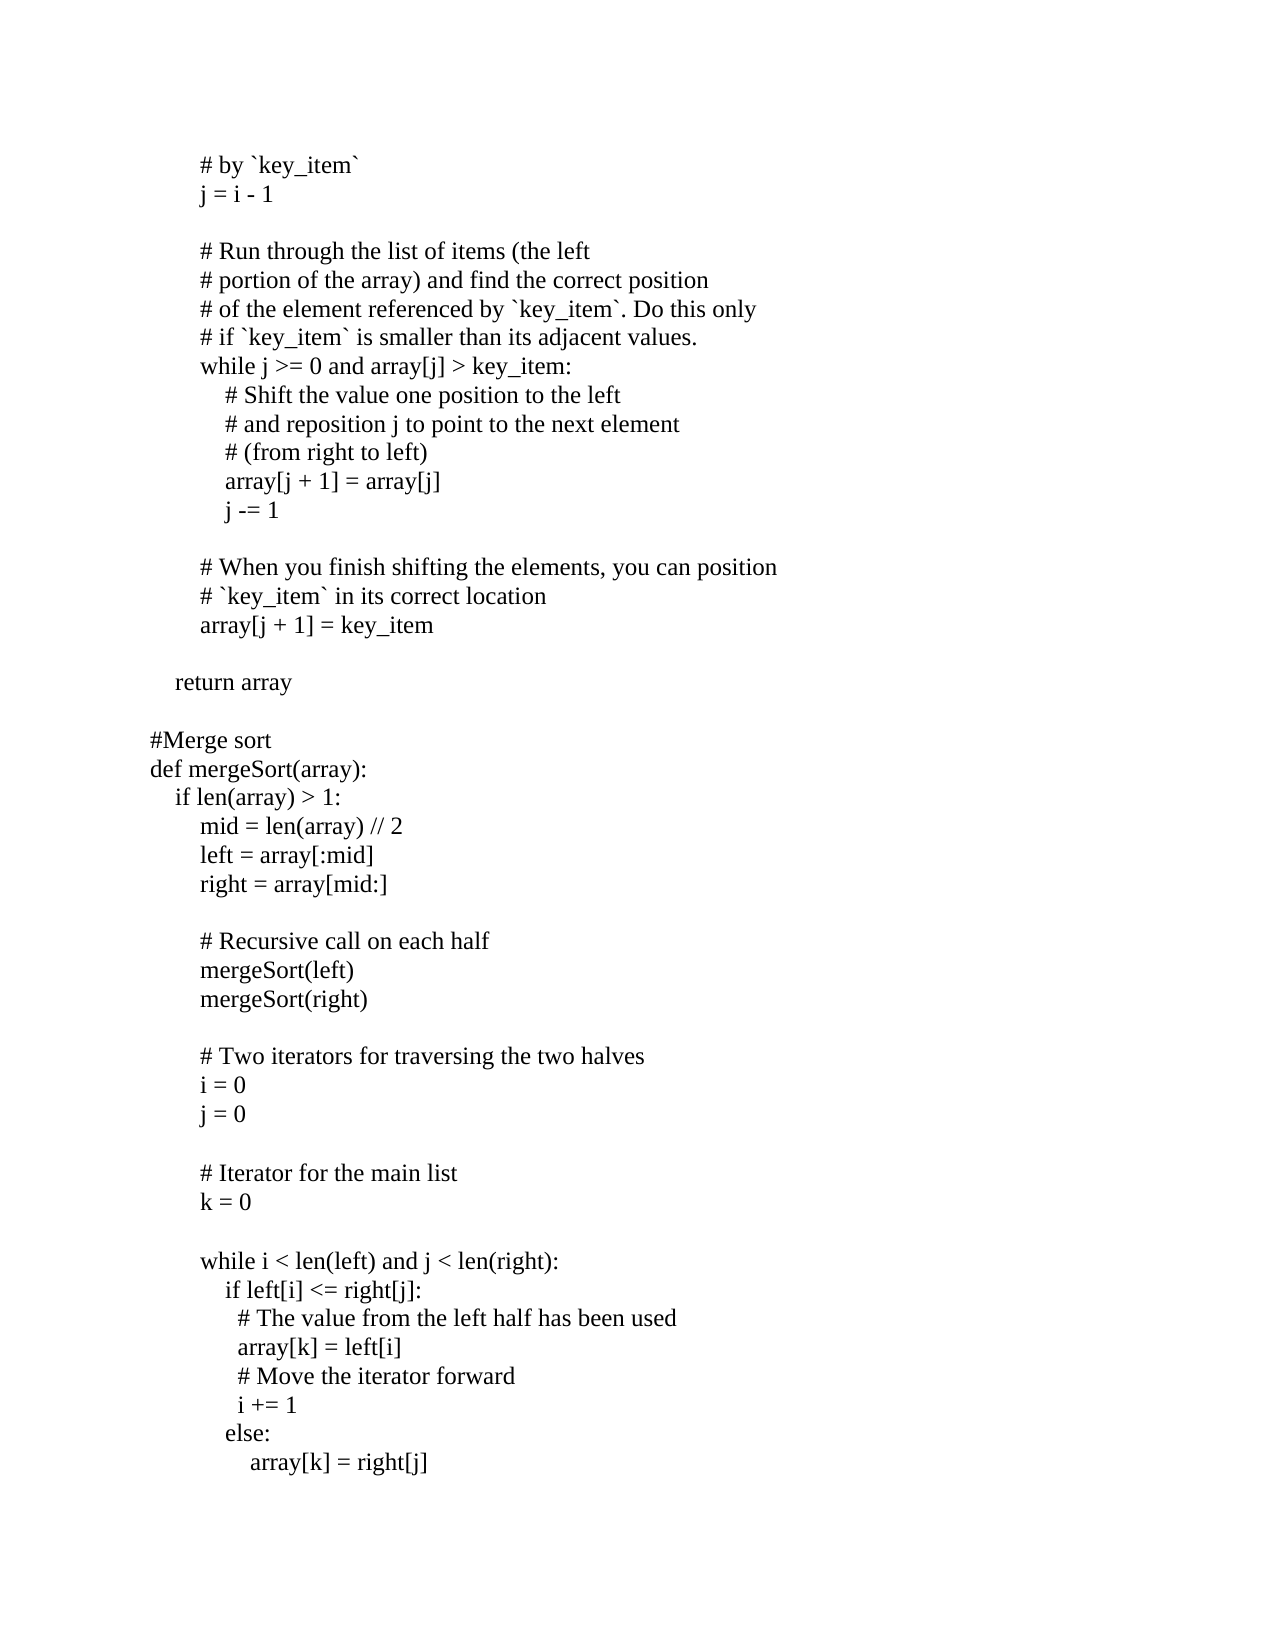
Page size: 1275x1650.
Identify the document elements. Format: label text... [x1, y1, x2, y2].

text mergeSort(right) [150, 984, 1125, 1012]
text # `key_item` in its correct location [150, 581, 1125, 610]
text array[k] = right[j] [150, 1447, 1125, 1476]
text j = i - 1 [150, 179, 1125, 207]
text j -= 1 [150, 495, 1125, 524]
text k = 0 [150, 1187, 1125, 1216]
text mid = len(array) // 2 [150, 811, 1125, 840]
text # and reposition j to point to the next element [150, 409, 1125, 437]
text def mergeSort(array): [150, 754, 1125, 782]
text array[j + 1] = key_item [150, 610, 1125, 639]
text i += 1 [150, 1390, 1125, 1418]
text if left[i] <= right[j]: [150, 1275, 1125, 1303]
text # Two iterators for traversing the two halves [150, 1041, 1125, 1070]
text left = array[:mid] [150, 840, 1125, 869]
text # Run through the list of items (the left [150, 236, 1125, 265]
text right = array[mid:] [150, 869, 1125, 897]
text # portion of the array) and find the correct position [150, 265, 1125, 294]
text # Shift the value one position to the left [150, 380, 1125, 409]
text #Merge sort [150, 725, 1125, 754]
text return array [150, 667, 1125, 696]
text else: [150, 1418, 1125, 1447]
text # Recursive call on each half [150, 926, 1125, 955]
text while i < len(left) and j < len(right): [150, 1246, 1125, 1275]
text j = 0 [150, 1099, 1125, 1127]
text mergeSort(left) [150, 955, 1125, 984]
text # Move the iterator forward [150, 1361, 1125, 1390]
text array[k] = left[i] [150, 1332, 1125, 1361]
text # by `key_item` [150, 150, 1125, 179]
text array[j + 1] = array[j] [150, 466, 1125, 495]
text while j >= 0 and array[j] > key_item: [150, 351, 1125, 380]
text # (from right to left) [150, 437, 1125, 466]
text # if `key_item` is smaller than its adjacent values. [150, 322, 1125, 351]
text if len(array) > 1: [150, 782, 1125, 811]
text # When you finish shifting the elements, you can position [150, 552, 1125, 581]
text i = 0 [150, 1070, 1125, 1099]
text # of the element referenced by `key_item`. Do this only [150, 294, 1125, 322]
text # The value from the left half has been used [150, 1303, 1125, 1332]
text # Iterator for the main list [150, 1158, 1125, 1187]
